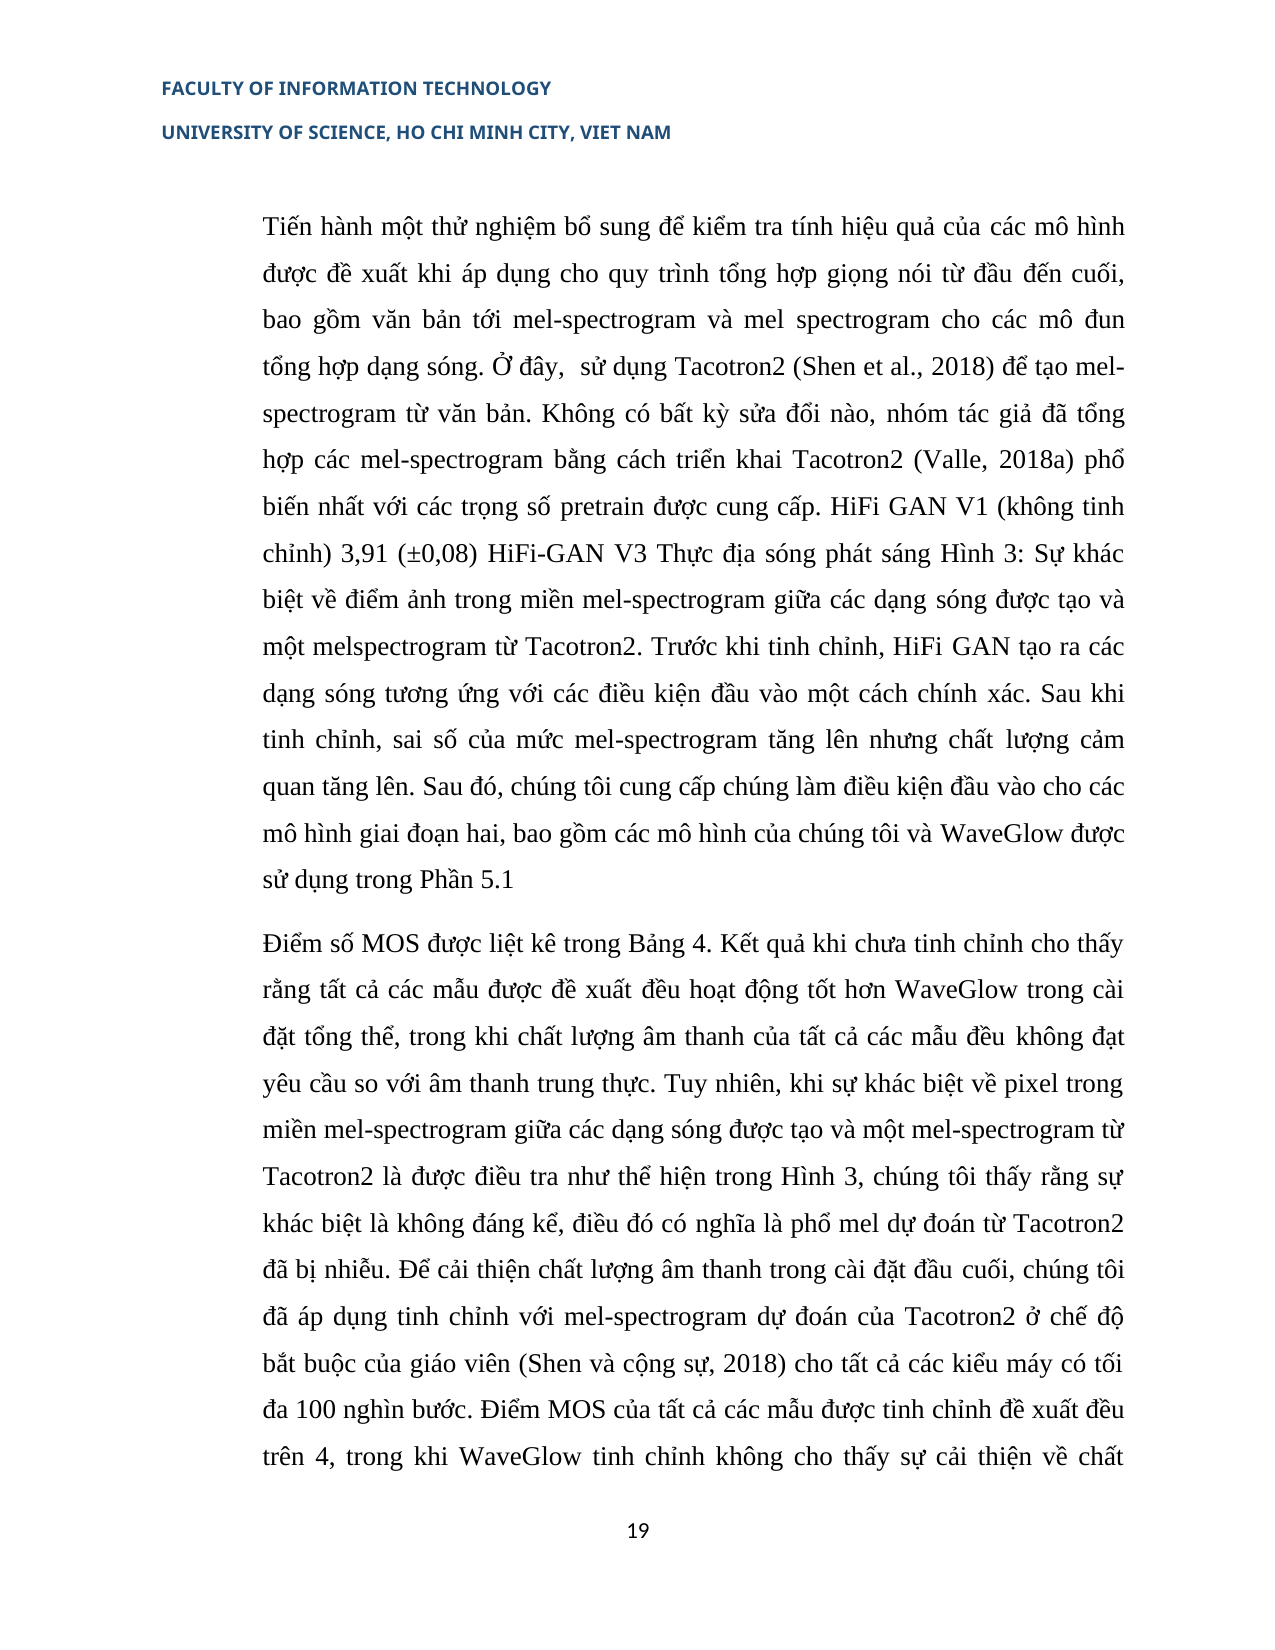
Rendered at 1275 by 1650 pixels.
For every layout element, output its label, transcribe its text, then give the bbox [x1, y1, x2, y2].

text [262, 927, 1125, 1471]
text Tiến hành một thử nghiệm bổ sung để kiểm tra tính hiệu quả của các mô hình được đề xuất khi áp dụng cho quy trình tổng hợp giọng nói từ đầu đến cuối, bao gồm văn bản tới mel-spectrogram và mel spectrogram cho các mô đun tổng hợp dạng sóng. Ở đây, sử dụng Tacotron2 (Shen et al., 2018) để tạo mel-spectrogram từ văn bản. Không có bất kỳ sửa đổi nào, nhóm tác giả đã tổng hợp các mel-spectrogram bằng cách triển khai Tacotron2 (Valle, 2018a) phổ biến nhất với các trọng số pretrain được cung cấp. HiFi GAN V1 (không tinh chỉnh) 3,91 (±0,08) HiFi-GAN V3 Thực địa sóng phát sáng Hình 3: Sự khác biệt về điểm ảnh trong miền mel-spectrogram giữa các dạng sóng được tạo và một melspectrogram từ Tacotron2. Trước khi tinh chỉnh, HiFi GAN tạo ra các dạng sóng tương ứng với các điều kiện đầu vào một cách chính xác. Sau khi tinh chỉnh, sai số của mức mel-spectrogram tăng lên nhưng chất lượng cảm quan tăng lên. Sau đó, chúng tôi cung cấp chúng làm điều kiện đầu vào cho các mô hình giai đoạn hai, bao gồm các mô hình của chúng tôi và WaveGlow được sử dụng trong Phần 5.1 [262, 210, 1125, 895]
